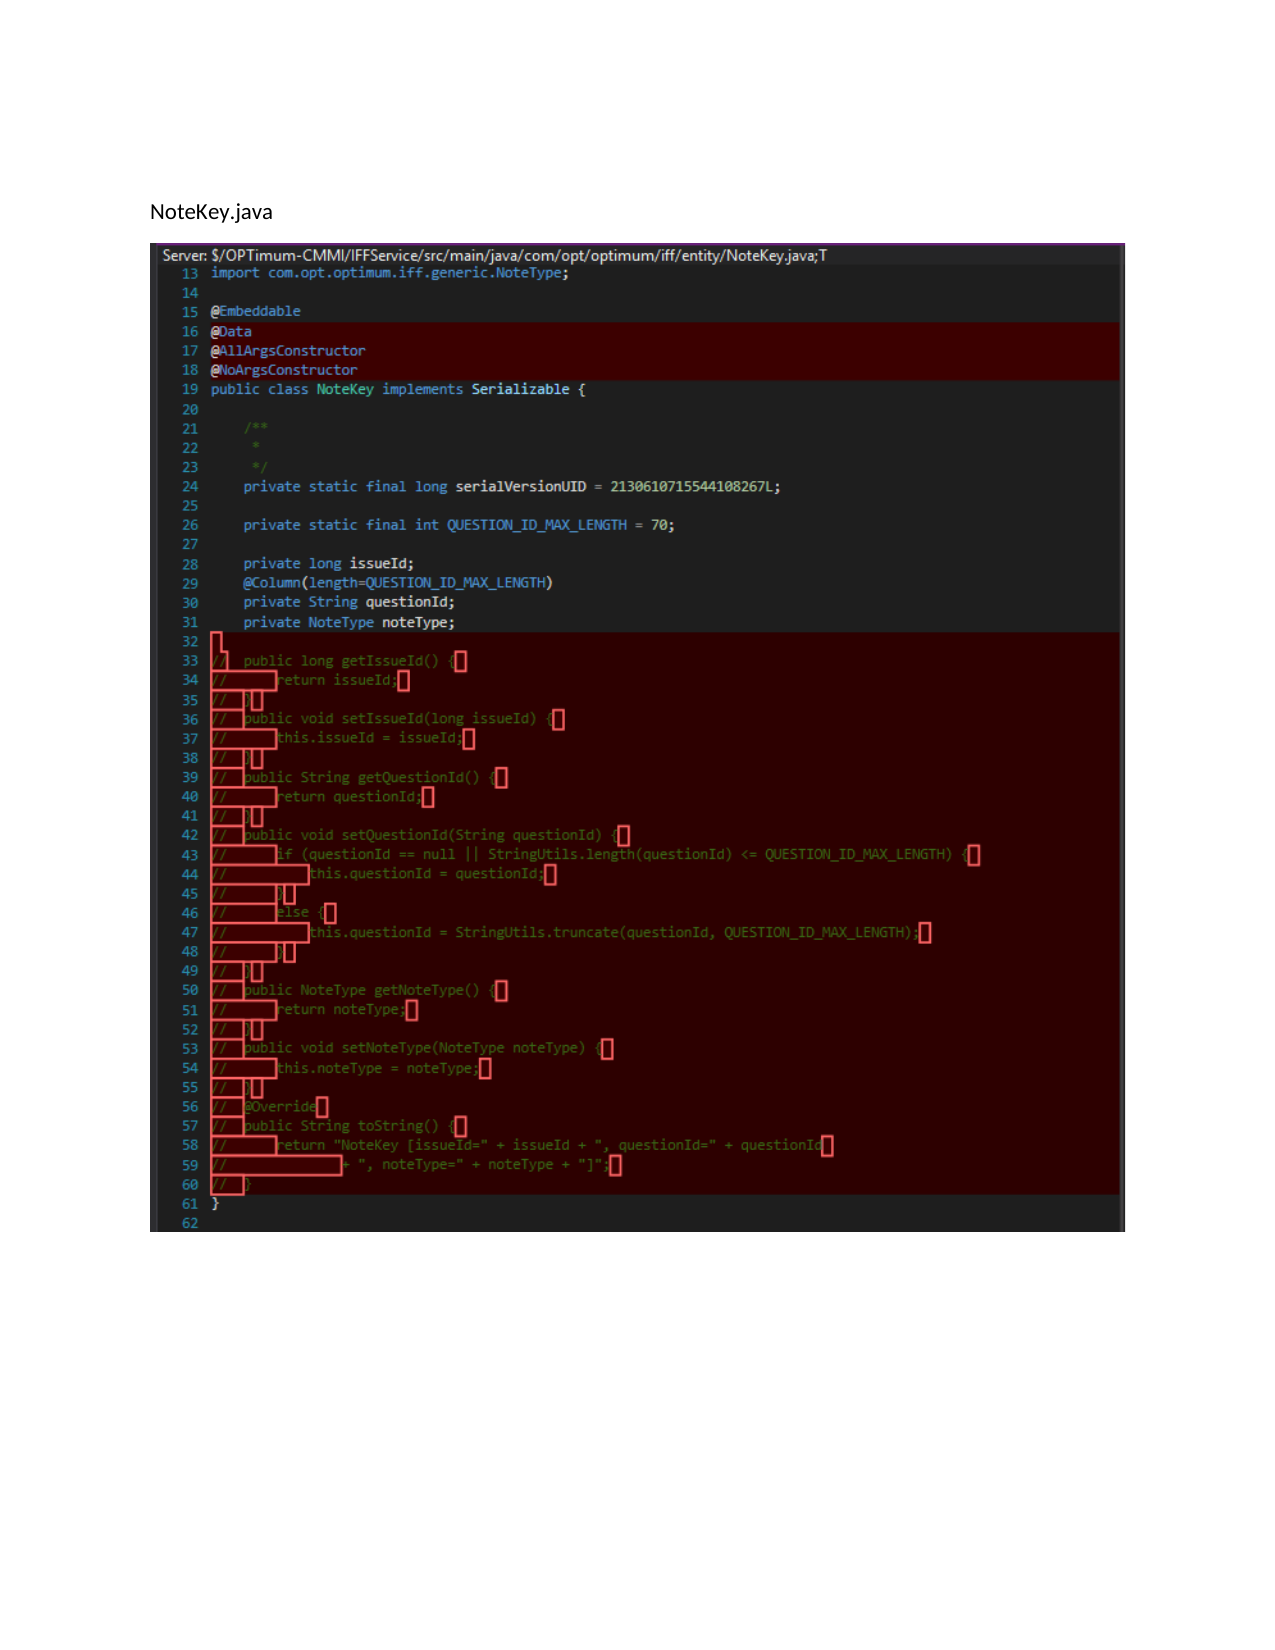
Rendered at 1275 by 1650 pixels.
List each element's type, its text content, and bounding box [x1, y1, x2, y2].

text NoteKey.java [150, 197, 1125, 225]
picture [150, 243, 1125, 1232]
